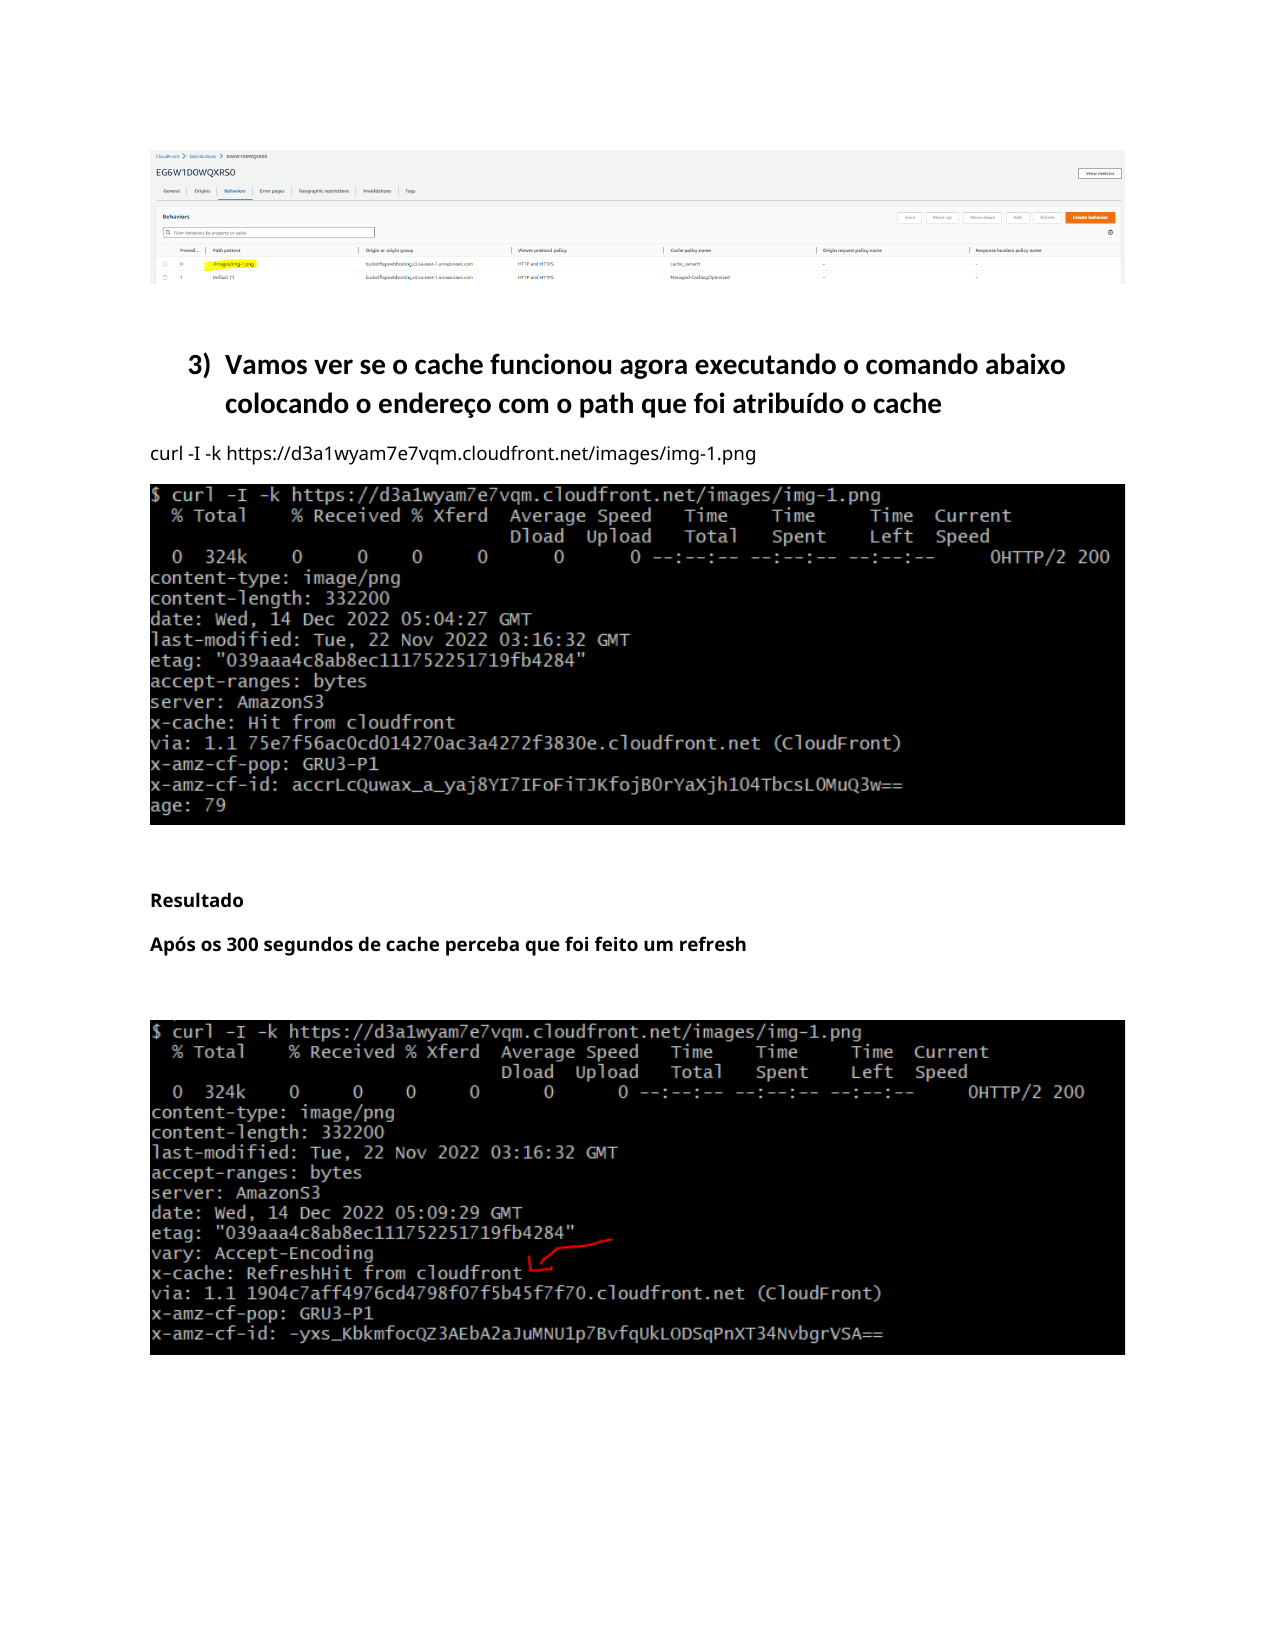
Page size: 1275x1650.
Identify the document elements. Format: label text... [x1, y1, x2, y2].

list Vamos ver se o cache funcionou agora executando o comando abaixo colocando o endereço com o path que foi atribuído o cache [187, 346, 1125, 420]
picture [150, 484, 1125, 825]
picture [150, 1020, 1125, 1355]
text curl -I -k https://d3a1wyam7e7vqm.cloudfront.net/images/img-1.png [150, 440, 1125, 465]
picture [150, 150, 1125, 284]
text Resultado [150, 887, 1125, 913]
text Após os 300 segundos de cache perceba que foi feito um refresh [150, 932, 1125, 957]
